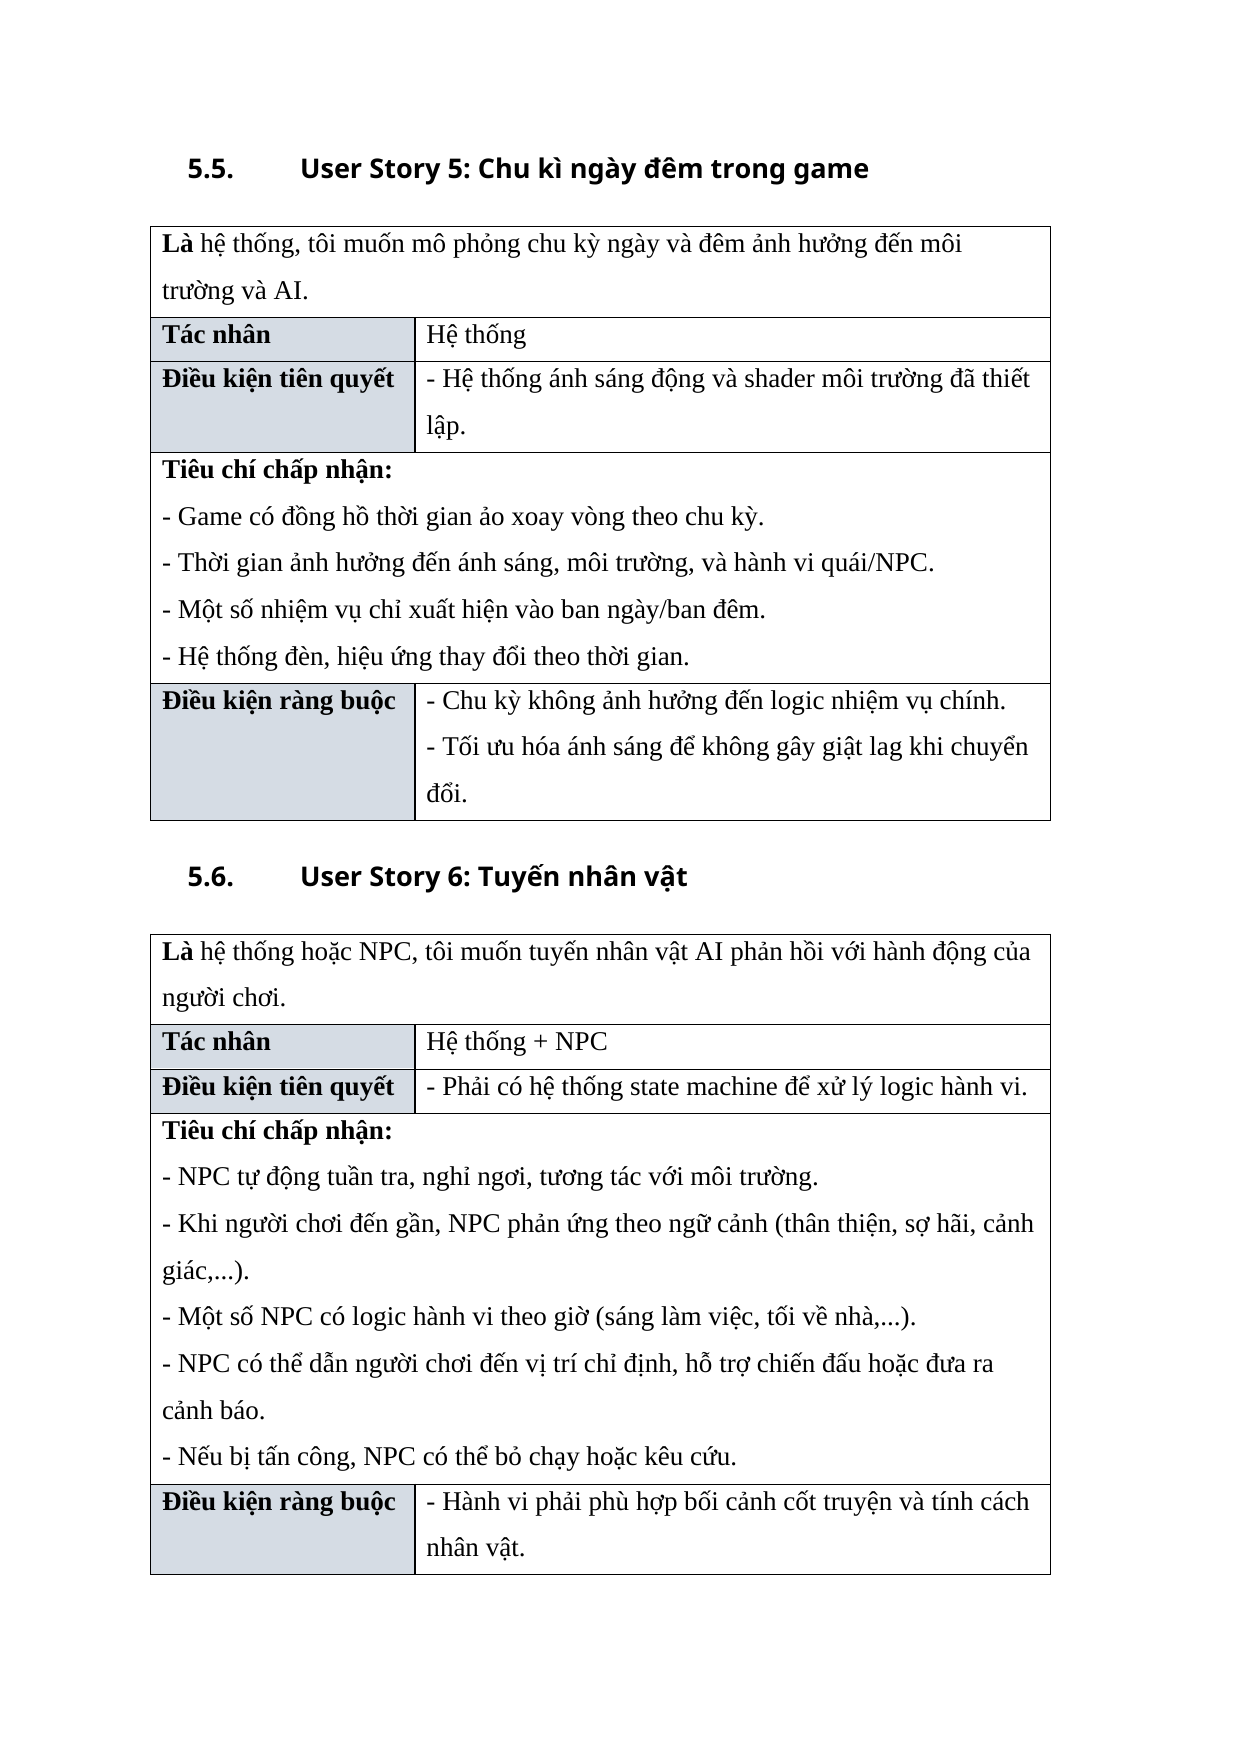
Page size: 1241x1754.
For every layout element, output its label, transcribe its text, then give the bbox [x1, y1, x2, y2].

table_cell Điều kiện tiên quyết [151, 1070, 414, 1113]
table_cell Tác nhân [151, 1025, 414, 1068]
table_cell - Hành vi phải phù hợp bối cảnh cốt truyện và tính cách nhân vật. [416, 1485, 1050, 1574]
table_cell Hệ thống + NPC [416, 1025, 1050, 1068]
table_cell Tiêu chí chấp nhận: - Game có đồng hồ thời gian ảo xoay vòng theo chu kỳ. - Thời gian ảnh hưởng đến ánh sáng, môi trường, và hành vi quái/NPC. - Một số nhiệm vụ chỉ xuất hiện vào ban ngày/ban đêm. - Hệ thống đèn, hiệu ứng thay đổi theo thời gian. [151, 453, 1050, 683]
list User Story 6: Tuyến nhân vật [187, 857, 1090, 894]
table_cell Hệ thống [416, 318, 1050, 361]
table_cell Điều kiện tiên quyết [151, 362, 414, 452]
table_cell - Hệ thống ánh sáng động và shader môi trường đã thiết lập. [416, 362, 1050, 452]
table_header Là hệ thống hoặc NPC, tôi muốn tuyến nhân vật AI phản hồi với hành động của người chơi. [151, 935, 1050, 1024]
table_cell Tác nhân [151, 318, 414, 361]
table_cell Tiêu chí chấp nhận: - NPC tự động tuần tra, nghỉ ngơi, tương tác với môi trường. - Khi người chơi đến gần, NPC phản ứng theo ngữ cảnh (thân thiện, sợ hãi, cảnh giác,...). - Một số NPC có logic hành vi theo giờ (sáng làm việc, tối về nhà,...). - NPC có thể dẫn người chơi đến vị trí chỉ định, hỗ trợ chiến đấu hoặc đưa ra cảnh báo. - Nếu bị tấn công, NPC có thể bỏ chạy hoặc kêu cứu. [151, 1114, 1050, 1483]
table_cell Điều kiện ràng buộc [151, 1485, 414, 1574]
list User Story 5: Chu kì ngày đêm trong game [187, 150, 1090, 187]
table_cell - Chu kỳ không ảnh hưởng đến logic nhiệm vụ chính. - Tối ưu hóa ánh sáng để không gây giật lag khi chuyển đổi. [416, 684, 1050, 820]
table_header Là hệ thống, tôi muốn mô phỏng chu kỳ ngày và đêm ảnh hưởng đến môi trường và AI. [151, 227, 1050, 317]
table_cell Điều kiện ràng buộc [151, 684, 414, 820]
table_cell - Phải có hệ thống state machine để xử lý logic hành vi. [416, 1070, 1050, 1113]
